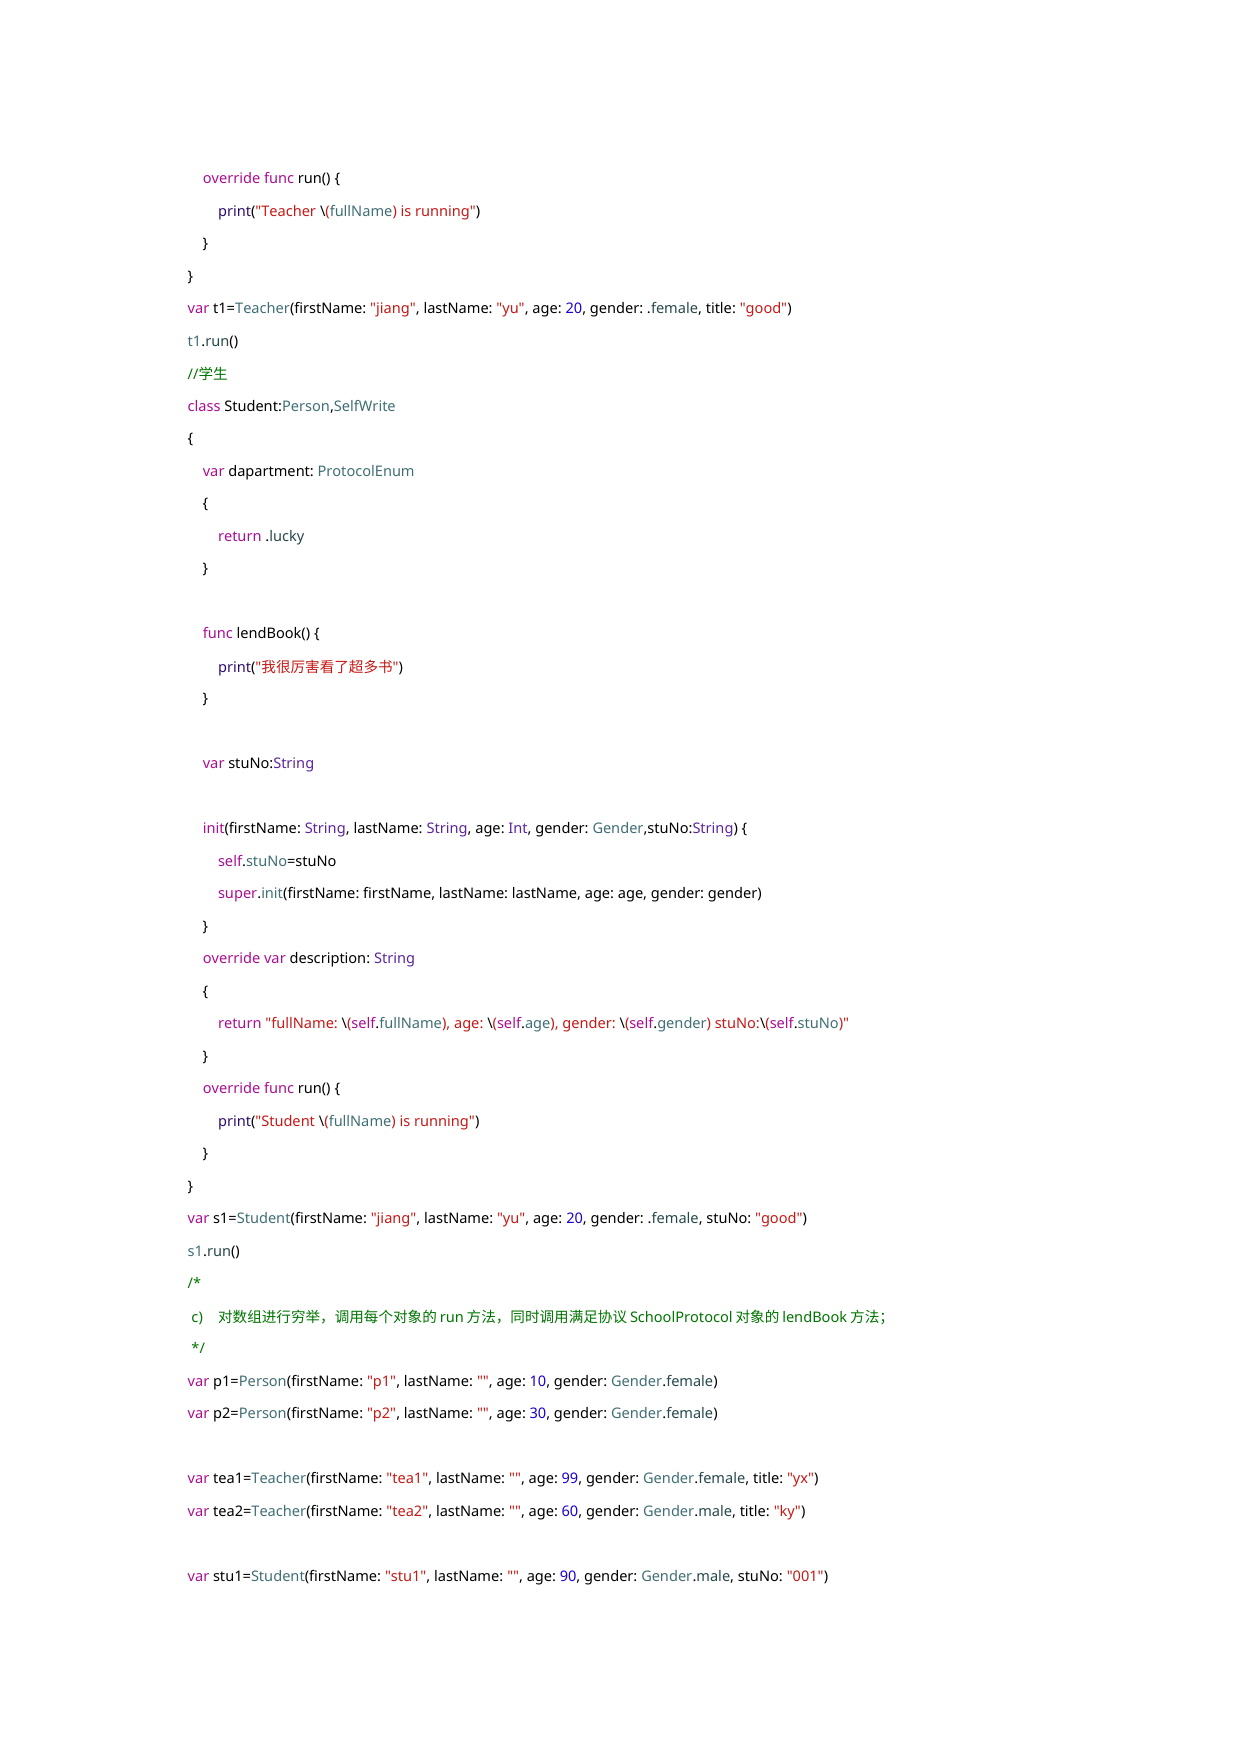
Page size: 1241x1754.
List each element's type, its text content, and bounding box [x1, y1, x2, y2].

text { [187, 422, 1053, 454]
text override var description: String [187, 942, 1053, 974]
text { [187, 974, 1053, 1007]
text } [187, 1169, 1053, 1202]
text c) 对数组进行穷举，调用每个对象的run方法，同时调用满足协议SchoolProtocol对象的lendBook方法； [187, 1299, 1053, 1332]
text } [187, 1137, 1053, 1169]
text } [187, 682, 1053, 714]
text var tea1=Teacher(firstName: "tea1", lastName: "", age: 99, gender: Gender.female, title: "yx") [187, 1462, 1053, 1494]
text } [187, 909, 1053, 942]
text //学生 [187, 357, 1053, 389]
text override func run() { [187, 162, 1053, 194]
text self.stuNo=stuNo [187, 844, 1053, 877]
text t1.run() [187, 324, 1053, 357]
text /* [187, 1267, 1053, 1299]
text var stuNo:String [187, 747, 1053, 779]
text var stu1=Student(firstName: "stu1", lastName: "", age: 90, gender: Gender.male, stuNo: "001") [187, 1559, 1053, 1592]
text print("我很厉害看了超多书") [187, 649, 1053, 682]
text var p2=Person(firstName: "p2", lastName: "", age: 30, gender: Gender.female) [187, 1397, 1053, 1429]
text } [187, 1039, 1053, 1072]
text } [187, 227, 1053, 259]
text s1.run() [187, 1234, 1053, 1267]
text print("Teacher \(fullName) is running") [187, 194, 1053, 227]
text var t1=Teacher(firstName: "jiang", lastName: "yu", age: 20, gender: .female, title: "good") [187, 292, 1053, 324]
text func lendBook() { [187, 617, 1053, 649]
text } [187, 259, 1053, 292]
text class Student:Person,SelfWrite [187, 389, 1053, 422]
text var p1=Person(firstName: "p1", lastName: "", age: 10, gender: Gender.female) [187, 1364, 1053, 1397]
text override func run() { [187, 1072, 1053, 1104]
text } [187, 552, 1053, 584]
text { [187, 487, 1053, 519]
text super.init(firstName: firstName, lastName: lastName, age: age, gender: gender) [187, 877, 1053, 909]
text return .lucky [187, 519, 1053, 552]
text return "fullName: \(self.fullName), age: \(self.age), gender: \(self.gender) stuNo:\(self.stuNo)" [187, 1007, 1053, 1039]
text var s1=Student(firstName: "jiang", lastName: "yu", age: 20, gender: .female, stuNo: "good") [187, 1202, 1053, 1234]
text var tea2=Teacher(firstName: "tea2", lastName: "", age: 60, gender: Gender.male, title: "ky") [187, 1494, 1053, 1527]
text init(firstName: String, lastName: String, age: Int, gender: Gender,stuNo:String) { [187, 812, 1053, 844]
text */ [187, 1332, 1053, 1364]
text var dapartment: ProtocolEnum [187, 454, 1053, 487]
text print("Student \(fullName) is running") [187, 1104, 1053, 1137]
